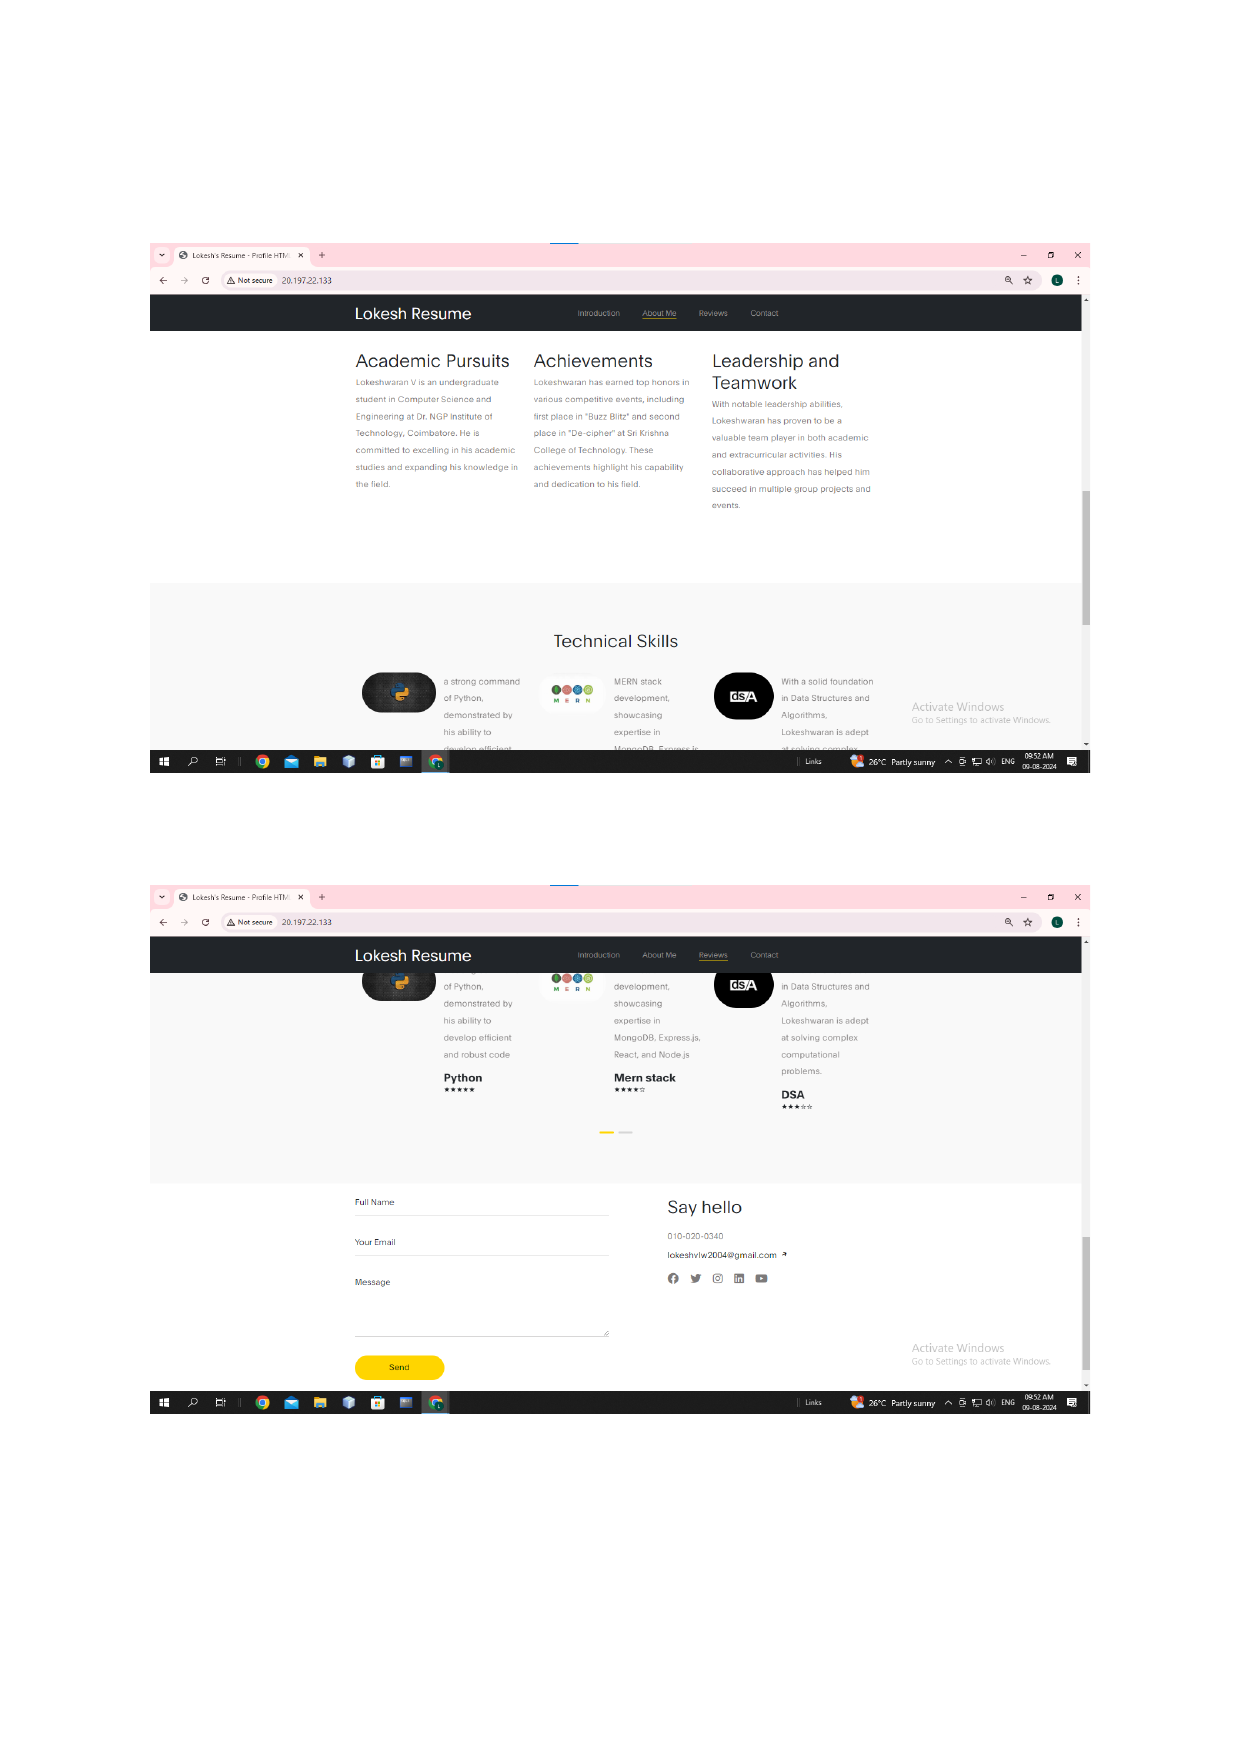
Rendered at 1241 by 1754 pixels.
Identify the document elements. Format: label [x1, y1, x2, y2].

picture [150, 885, 1091, 1414]
picture [150, 243, 1091, 773]
